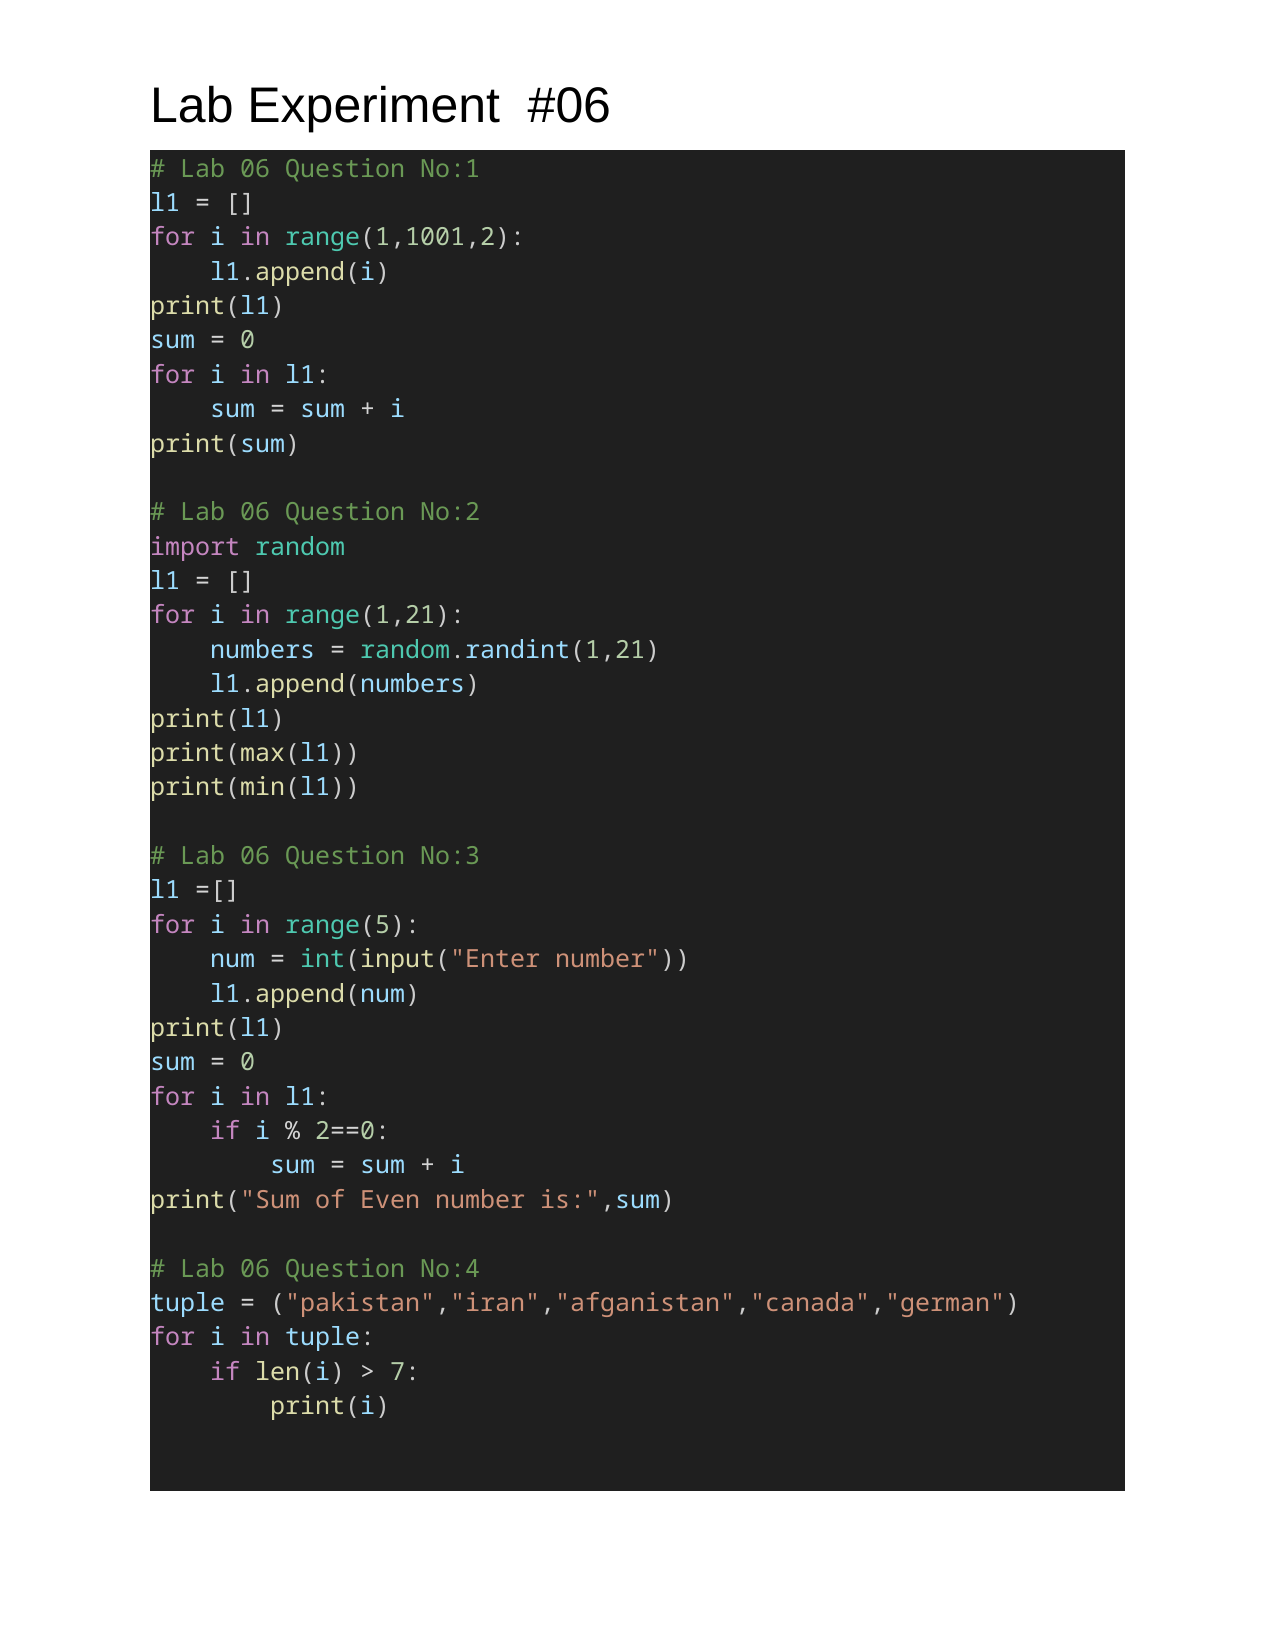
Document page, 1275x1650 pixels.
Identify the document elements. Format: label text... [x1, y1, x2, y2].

text sum = sum + i [150, 1147, 1125, 1181]
text l1.append(i) [150, 253, 1125, 287]
text l1 =[] [150, 872, 1125, 906]
text print(min(l1)) [150, 769, 1125, 803]
text l1 = [] [150, 562, 1125, 597]
text for i in l1: [150, 356, 1125, 391]
text l1.append(num) [150, 975, 1125, 1009]
text print(l1) [150, 287, 1125, 322]
text num = int(input("Enter number")) [150, 941, 1125, 975]
text for i in range(1,21): [150, 597, 1125, 631]
text print(sum) [150, 425, 1125, 459]
text l1 = [] [150, 184, 1125, 219]
text print(l1) [150, 700, 1125, 734]
text if len(i) > 7: [150, 1353, 1125, 1387]
text if i % 2==0: [150, 1112, 1125, 1147]
text print(l1) [150, 1009, 1125, 1044]
text l1.append(numbers) [150, 666, 1125, 700]
text sum = 0 [150, 322, 1125, 356]
text numbers = random.randint(1,21) [150, 631, 1125, 666]
text for i in l1: [150, 1078, 1125, 1112]
text for i in tuple: [150, 1319, 1125, 1353]
text tuple = ("pakistan","iran","afganistan","canada","german") [150, 1284, 1125, 1319]
text print("Sum of Even number is:",sum) [150, 1181, 1125, 1216]
text # Lab 06 Question No:2 [150, 494, 1125, 528]
text print(i) [150, 1387, 1125, 1422]
text sum = sum + i [150, 391, 1125, 425]
text sum = 0 [150, 1044, 1125, 1078]
text for i in range(5): [150, 906, 1125, 941]
text import random [150, 528, 1125, 562]
text for i in range(1,1001,2): [150, 219, 1125, 253]
text # Lab 06 Question No:3 [150, 837, 1125, 872]
text # Lab 06 Question No:4 [150, 1250, 1125, 1284]
text # Lab 06 Question No:1 [150, 150, 1125, 184]
text print(max(l1)) [150, 734, 1125, 769]
